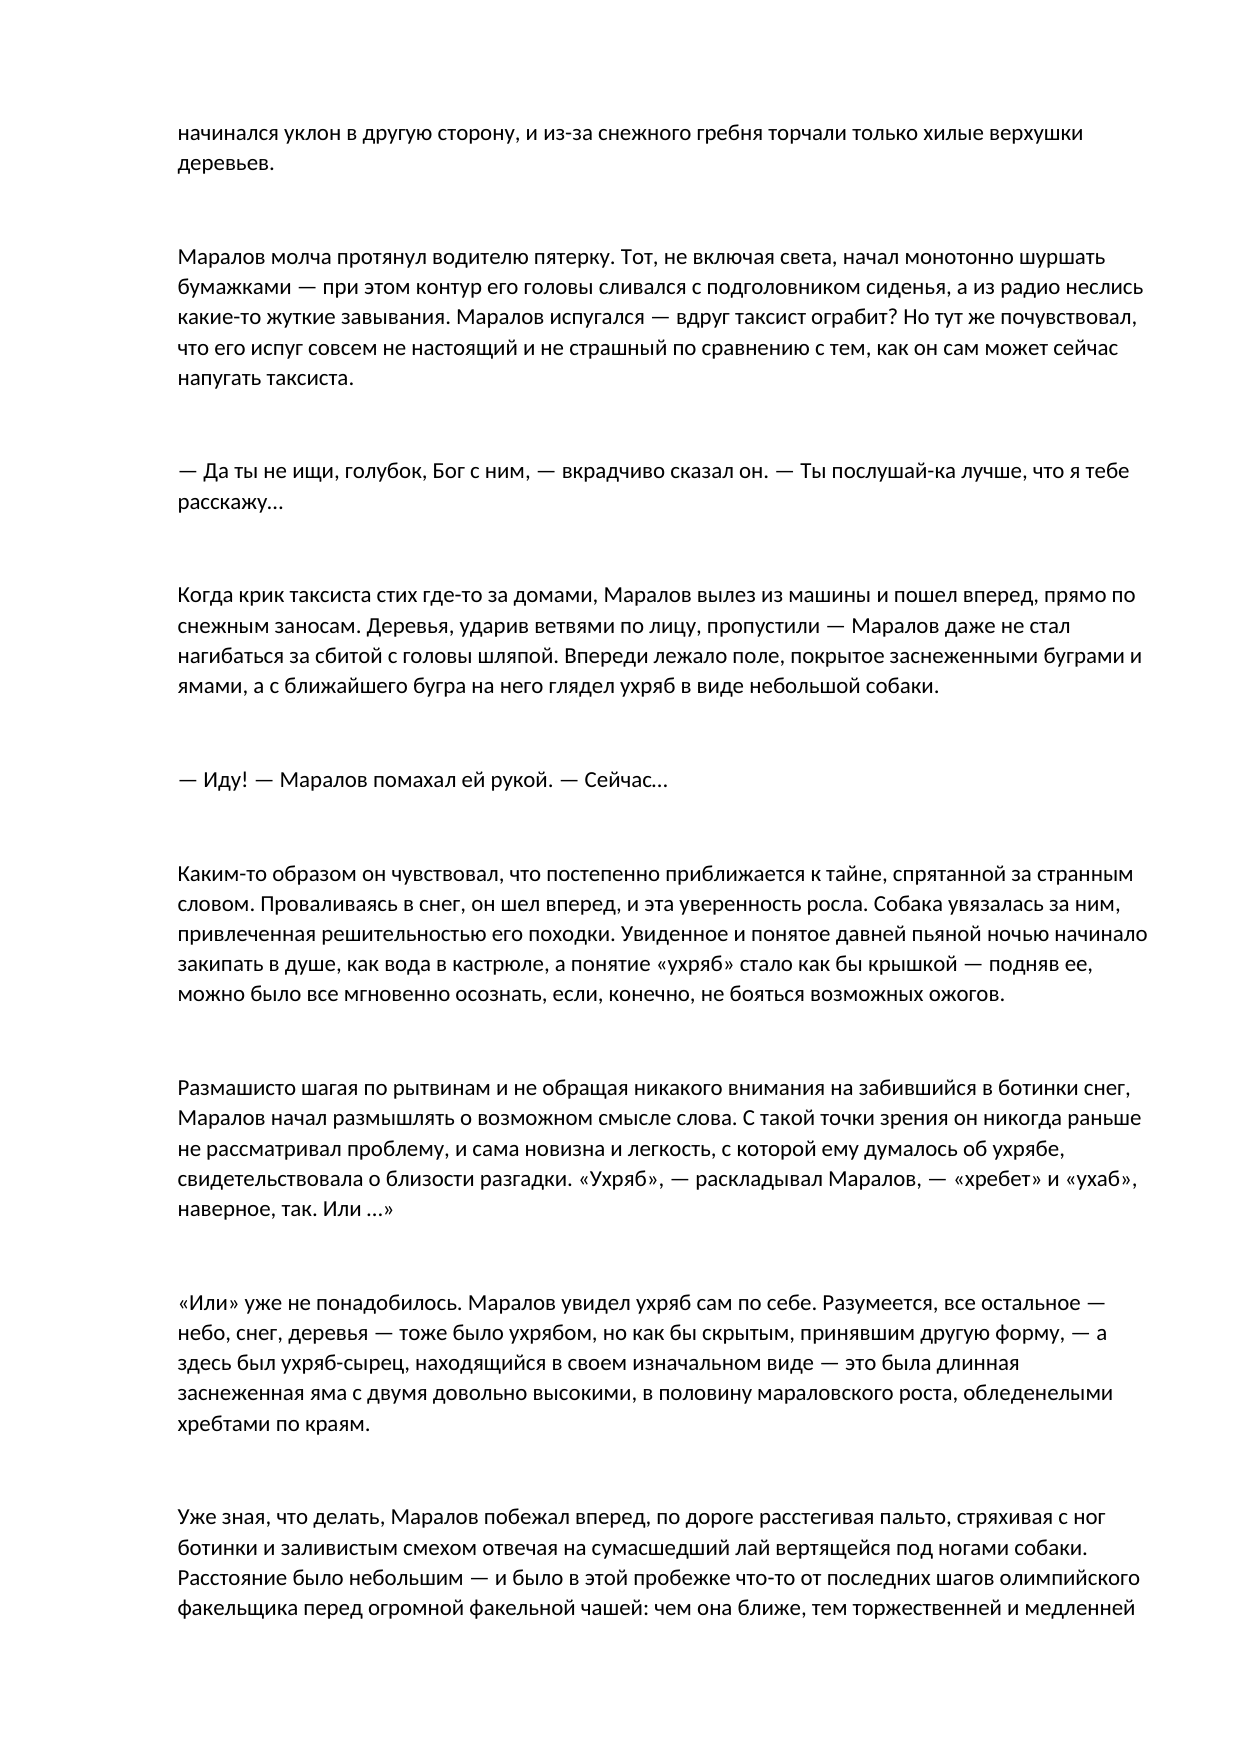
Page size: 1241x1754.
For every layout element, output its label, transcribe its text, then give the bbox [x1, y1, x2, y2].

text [177, 118, 1152, 176]
text Размашисто шагая по рытвинам и не обращая никакого внимания на забившийся в ботинки снег, Маралов начал размышлять о возможном смысле слова. С такой точки зрения он никогда раньше не рассматривал проблему, и сама новизна и легкость, с которой ему думалось об ухрябе, свидетельствовала о близости разгадки. «Ухряб», — раскладывал Маралов, — «хребет» и «ухаб», наверное, так. Или …» [177, 1073, 1152, 1222]
text Маралов молча протянул водителю пятерку. Тот, не включая света, начал монотонно шуршать бумажками — при этом контур его головы сливался с подголовником сиденья, а из радио неслись какие-то жуткие завывания. Маралов испугался — вдруг таксист ограбит? Но тут же почувствовал, что его испуг совсем не настоящий и не страшный по сравнению с тем, как он сам может сейчас напугать таксиста. [177, 242, 1152, 391]
text Когда крик таксиста стих где-то за домами, Маралов вылез из машины и пошел вперед, прямо по снежным заносам. Деревья, ударив ветвями по лицу, пропустили — Маралов даже не стал нагибаться за сбитой с головы шляпой. Впереди лежало поле, покрытое заснеженными буграми и ямами, а с ближайшего бугра на него глядел ухряб в виде небольшой собаки. [177, 581, 1152, 699]
text — Иду! — Маралов помахал ей рукой. — Сейчас… [177, 765, 1152, 793]
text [177, 1502, 1152, 1621]
text — Да ты не ищи, голубок, Бог с ним, — вкрадчиво сказал он. — Ты послушай-ка лучше, что я тебе расскажу… [177, 457, 1152, 515]
text «Или» уже не понадобилось. Маралов увидел ухряб сам по себе. Разумеется, все остальное — небо, снег, деревья — тоже было ухрябом, но как бы скрытым, принявшим другую форму, — а здесь был ухряб-сырец, находящийся в своем изначальном виде — это была длинная заснеженная яма с двумя довольно высокими, в половину мараловского роста, обледенелыми хребтами по краям. [177, 1288, 1152, 1437]
text Каким-то образом он чувствовал, что постепенно приближается к тайне, спрятанной за странным словом. Проваливаясь в снег, он шел вперед, и эта уверенность росла. Собака увязалась за ним, привлеченная решительностью его походки. Увиденное и понятое давней пьяной ночью начинало закипать в душе, как вода в кастрюле, а понятие «ухряб» стало как бы крышкой — подняв ее, можно было все мгновенно осознать, если, конечно, не бояться возможных ожогов. [177, 859, 1152, 1008]
